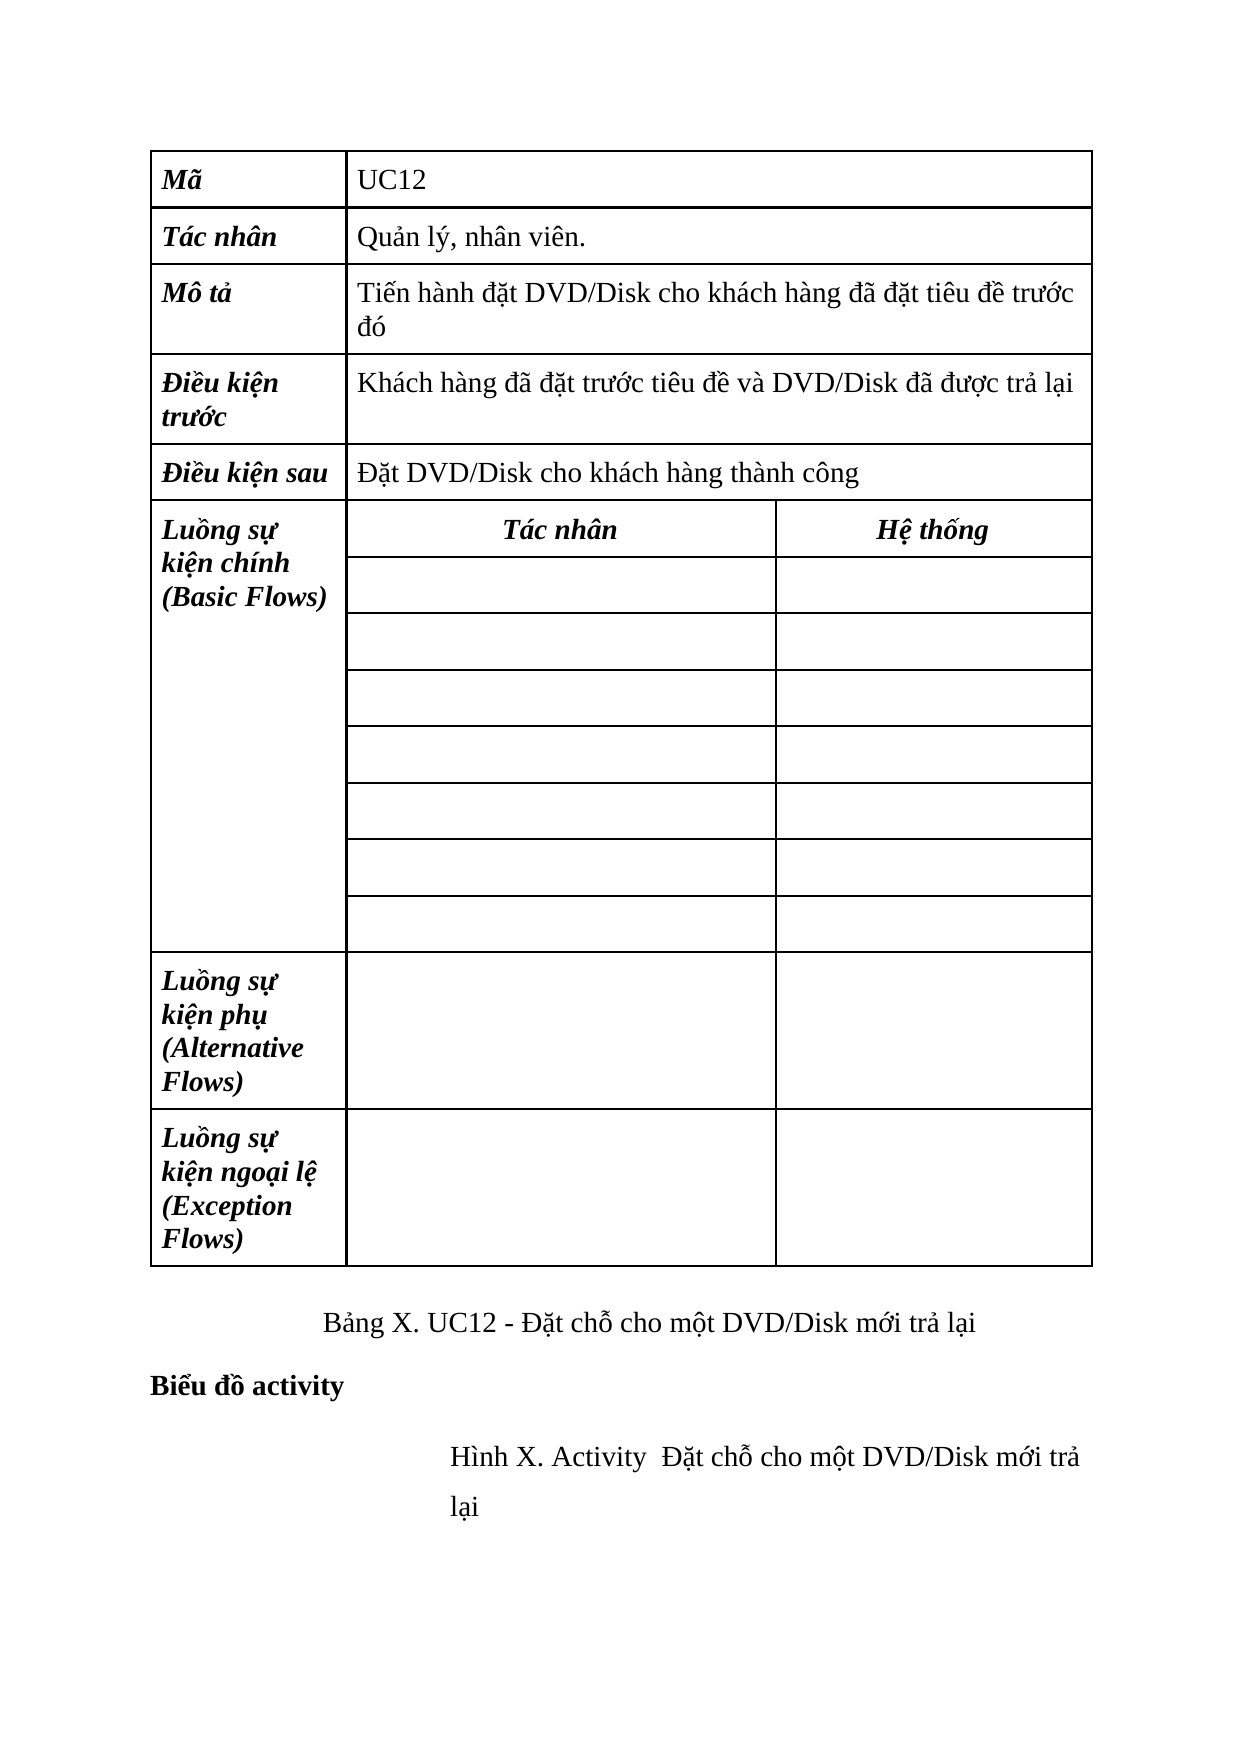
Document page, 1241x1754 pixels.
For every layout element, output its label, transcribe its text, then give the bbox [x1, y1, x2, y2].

table_cell [348, 614, 775, 669]
table_cell Luồng sự kiện chính (Basic Flows) [152, 501, 345, 951]
table_cell Luồng sự kiện ngoại lệ (Exception Flows) [152, 1110, 345, 1265]
table_cell Tiến hành đặt DVD/Disk cho khách hàng đã đặt tiêu đề trước đó [348, 265, 1091, 353]
table_cell Mã [152, 152, 345, 206]
table_cell Đặt DVD/Disk cho khách hàng thành công [348, 445, 1091, 499]
text Biểu đồ activity [150, 1368, 1090, 1401]
table_cell [348, 784, 775, 838]
table_cell [777, 784, 1091, 838]
table_cell [777, 558, 1091, 612]
table_cell UC12 [348, 152, 1091, 206]
table_cell [348, 953, 775, 1108]
table_cell [348, 897, 775, 951]
table_cell Điều kiện trước [152, 355, 345, 443]
table_cell Tác nhân [348, 501, 775, 556]
table_cell [777, 727, 1091, 782]
table_cell [348, 1110, 775, 1265]
table_cell [348, 727, 775, 782]
table_cell [777, 953, 1091, 1108]
table_cell [777, 1110, 1091, 1265]
table_cell Điều kiện sau [152, 445, 345, 499]
table_cell Luồng sự kiện phụ (Alternative Flows) [152, 953, 345, 1108]
table_cell [777, 840, 1091, 894]
table_cell Mô tả [152, 265, 345, 353]
table_cell [777, 671, 1091, 725]
table_cell Hệ thống [777, 501, 1091, 556]
table_cell [348, 671, 775, 725]
table_cell [348, 558, 775, 612]
text Bảng X. UC12 - Đặt chỗ cho một DVD/Disk mới trả lại [150, 1305, 1090, 1338]
table_cell Tác nhân [152, 209, 345, 263]
text Hình X. Activity Đặt chỗ cho một DVD/Disk mới trả lại [450, 1439, 1090, 1522]
table_cell [777, 897, 1091, 951]
table_cell Khách hàng đã đặt trước tiêu đề và DVD/Disk đã được trả lại [348, 355, 1091, 443]
table_cell Quản lý, nhân viên. [348, 209, 1091, 263]
table_cell [348, 840, 775, 894]
table_cell [777, 614, 1091, 669]
